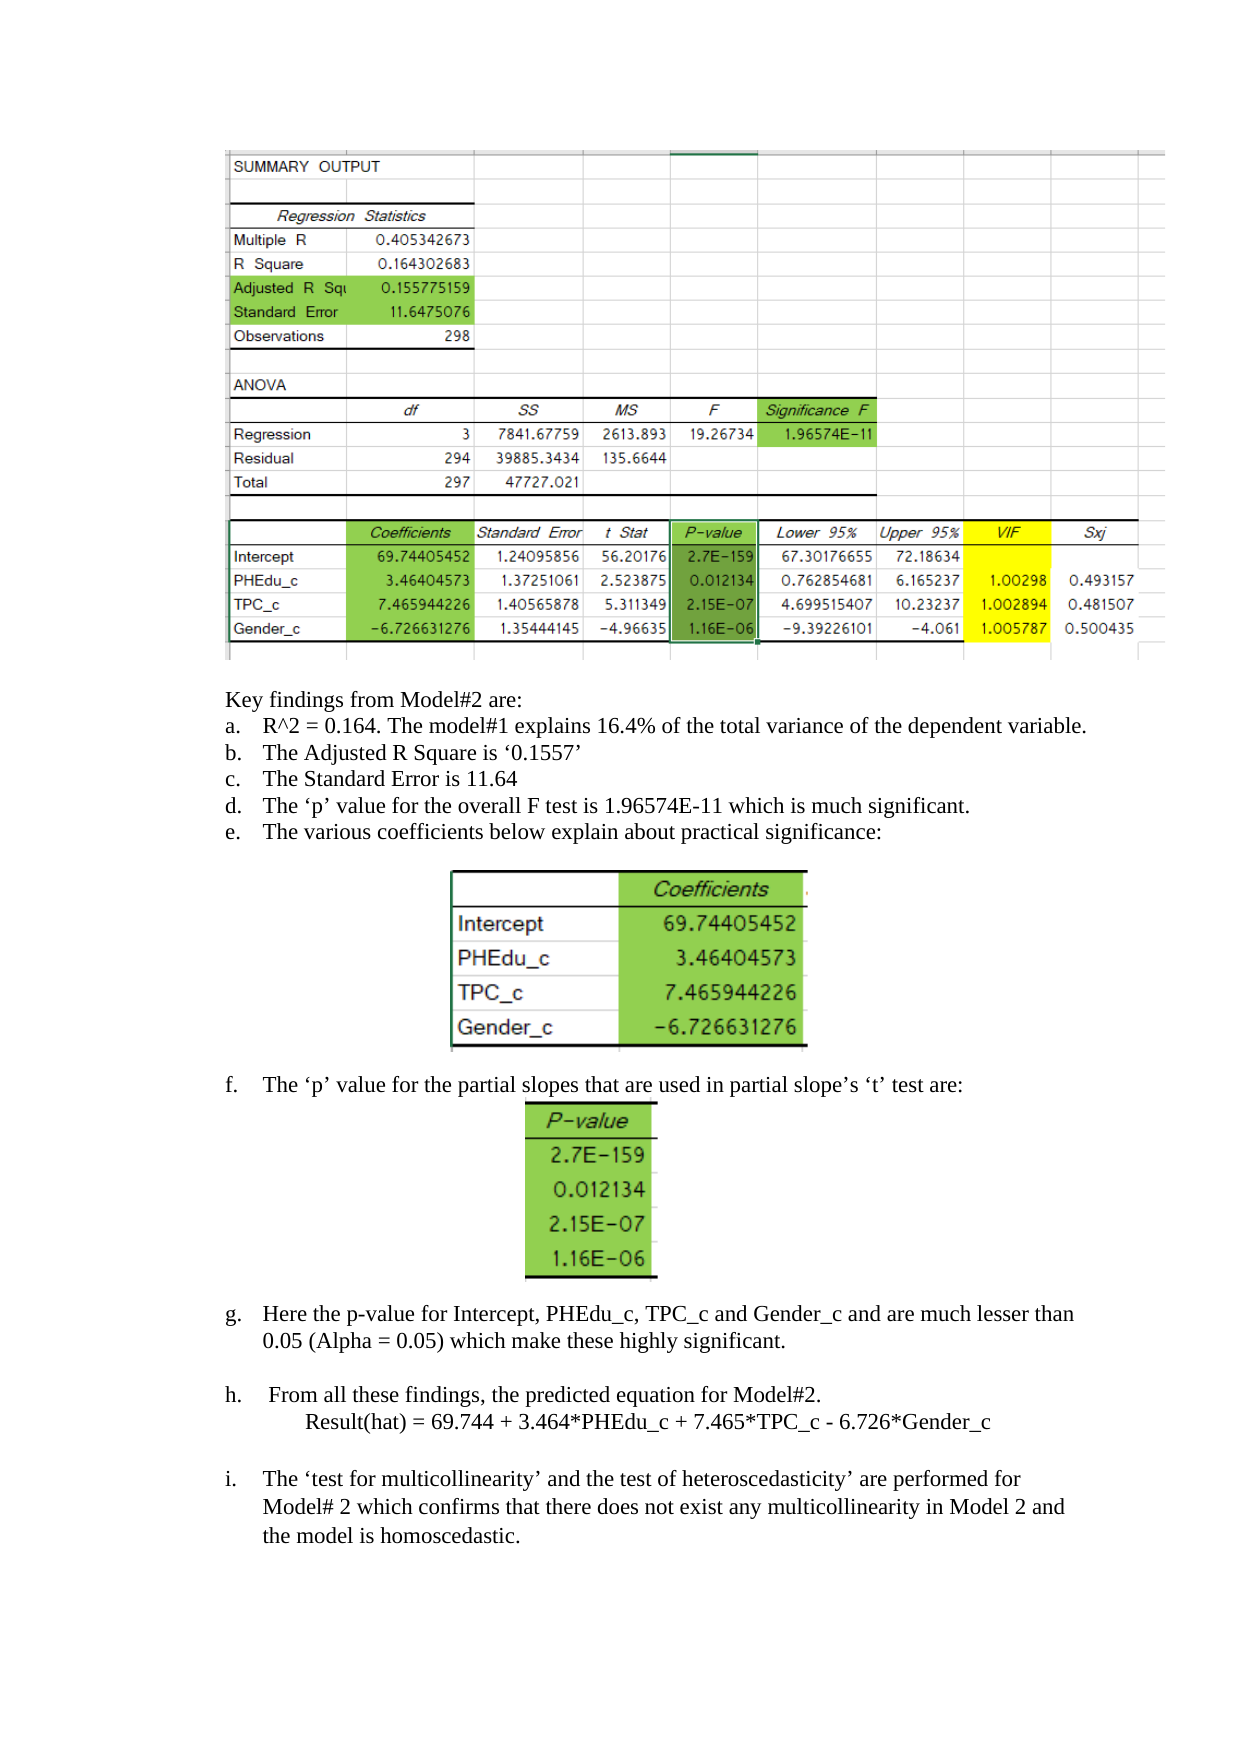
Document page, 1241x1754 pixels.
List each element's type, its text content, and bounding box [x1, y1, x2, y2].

list Result(hat) = 69.744 + 3.464*PHEdu_c + 7.465*TPC_c - 6.726*Gender_c [300, 1408, 1090, 1434]
list The ‘p’ value for the overall F test is 1.96574E-11 which is much significant. [225, 792, 1090, 818]
list The Adjusted R Square is ‘0.1557’ [225, 739, 1090, 765]
list R^2 = 0.164. The model#1 explains 16.4% of the total variance of the dependent variable. [225, 713, 1090, 739]
list The ‘test for multicollinearity’ and the test of heteroscedasticity’ are performed for Model# 2 which confirms that there does not exist any multicollinearity in Model 2 and the model is homoscedastic. [225, 1465, 1090, 1548]
list Key findings from Model#2 are: [225, 686, 1090, 713]
list The Standard Error is 11.64 [225, 765, 1090, 792]
list Here the p-value for Intercept, PHEdu_c, TPC_c and Gender_c and are much lesser than 0.05 (Alpha = 0.05) which make these highly significant. [225, 1300, 1090, 1353]
list The ‘p’ value for the partial slopes that are used in partial slope’s ‘t’ test are: [225, 1071, 1090, 1097]
picture [225, 150, 1166, 660]
list From all these findings, the predicted equation for Model#2. [225, 1382, 1090, 1408]
picture [525, 1097, 658, 1282]
list The various coefficients below explain about practical significance: [225, 818, 1090, 844]
picture [450, 870, 808, 1052]
